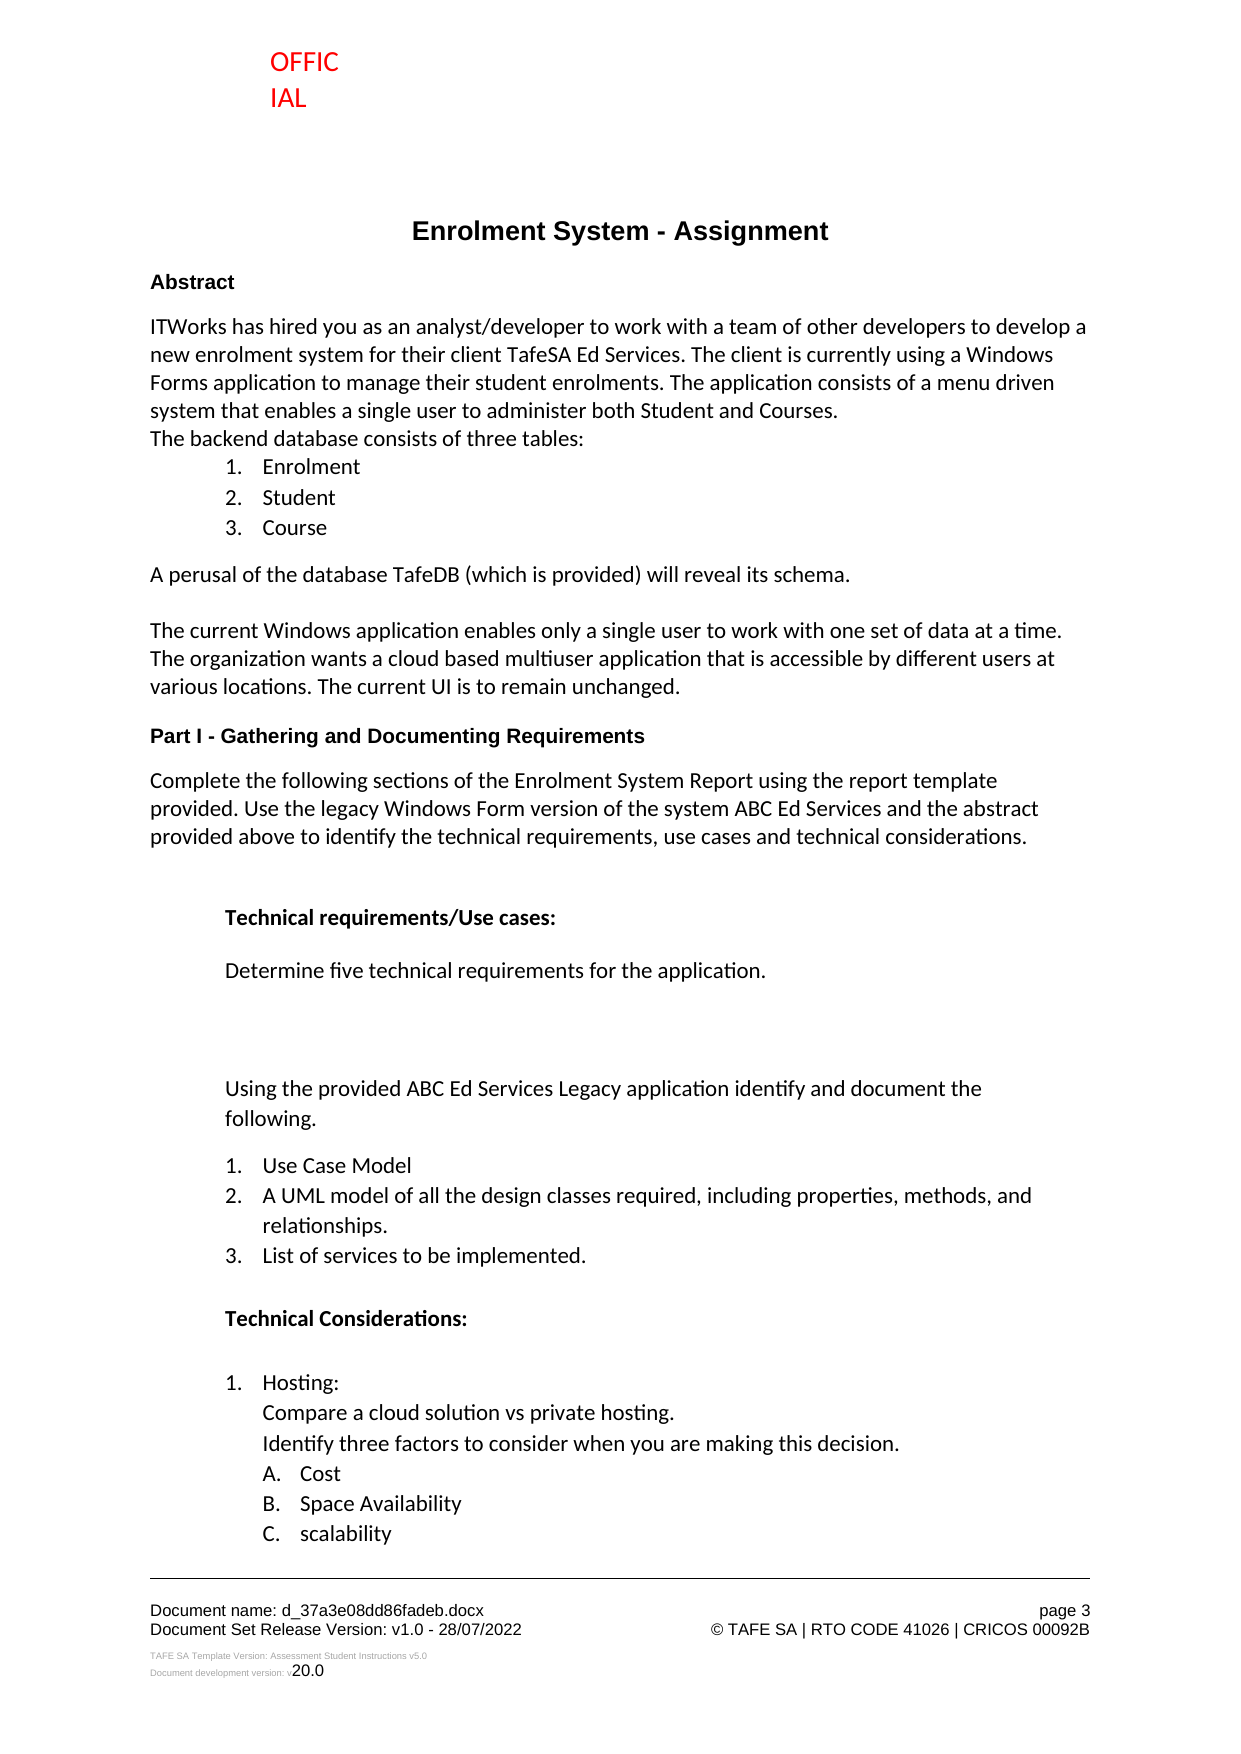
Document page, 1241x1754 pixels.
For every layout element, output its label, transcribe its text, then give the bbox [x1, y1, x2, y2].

text The backend database consists of three tables: [150, 424, 1090, 452]
text A perusal of the database TafeDB (which is provided) will reveal its schema. [150, 560, 1090, 588]
list Use Case Model [225, 1151, 1090, 1179]
list Course [225, 513, 1090, 541]
text Complete the following sections of the Enrolment System Report using the report template provided. Use the legacy Windows Form version of the system ABC Ed Services and the abstract provided above to identify the technical requirements, use cases and technical considerations. [150, 766, 1090, 850]
list Cost [262, 1459, 1090, 1487]
text Part I - Gathering and Documenting Requirements [150, 724, 1090, 748]
text Enrolment System - Assignment [150, 214, 1090, 246]
text Abstract [150, 270, 1090, 294]
list A UML model of all the design classes required, including properties, methods, and relationships. [225, 1181, 1090, 1239]
list Space Availability [262, 1489, 1090, 1517]
list Student [225, 483, 1090, 511]
list scalability [262, 1519, 1090, 1547]
text The current Windows application enables only a single user to work with one set of data at a time. The organization wants a cloud based multiuser application that is accessible by different users at various locations. The current UI is to remain unchanged. [150, 616, 1090, 700]
list List of services to be implemented. [225, 1241, 1090, 1269]
list Enrolment [225, 452, 1090, 480]
list Hosting: Compare a cloud solution vs private hosting. Identify three factors to consider when you are making this decision. [225, 1368, 1090, 1457]
text ITWorks has hired you as an analyst/developer to work with a team of other developers to develop a new enrolment system for their client TafeSA Ed Services. The client is currently using a Windows Forms application to manage their student enrolments. The application consists of a menu driven system that enables a single user to administer both Student and Courses. [150, 312, 1090, 424]
list Determine five technical requirements for the application. [225, 956, 1090, 984]
text Technical requirements/Use cases: [150, 903, 1090, 931]
text Using the provided ABC Ed Services Legacy application identify and document the following. [150, 1074, 1090, 1132]
list Technical Considerations: [225, 1304, 1090, 1332]
